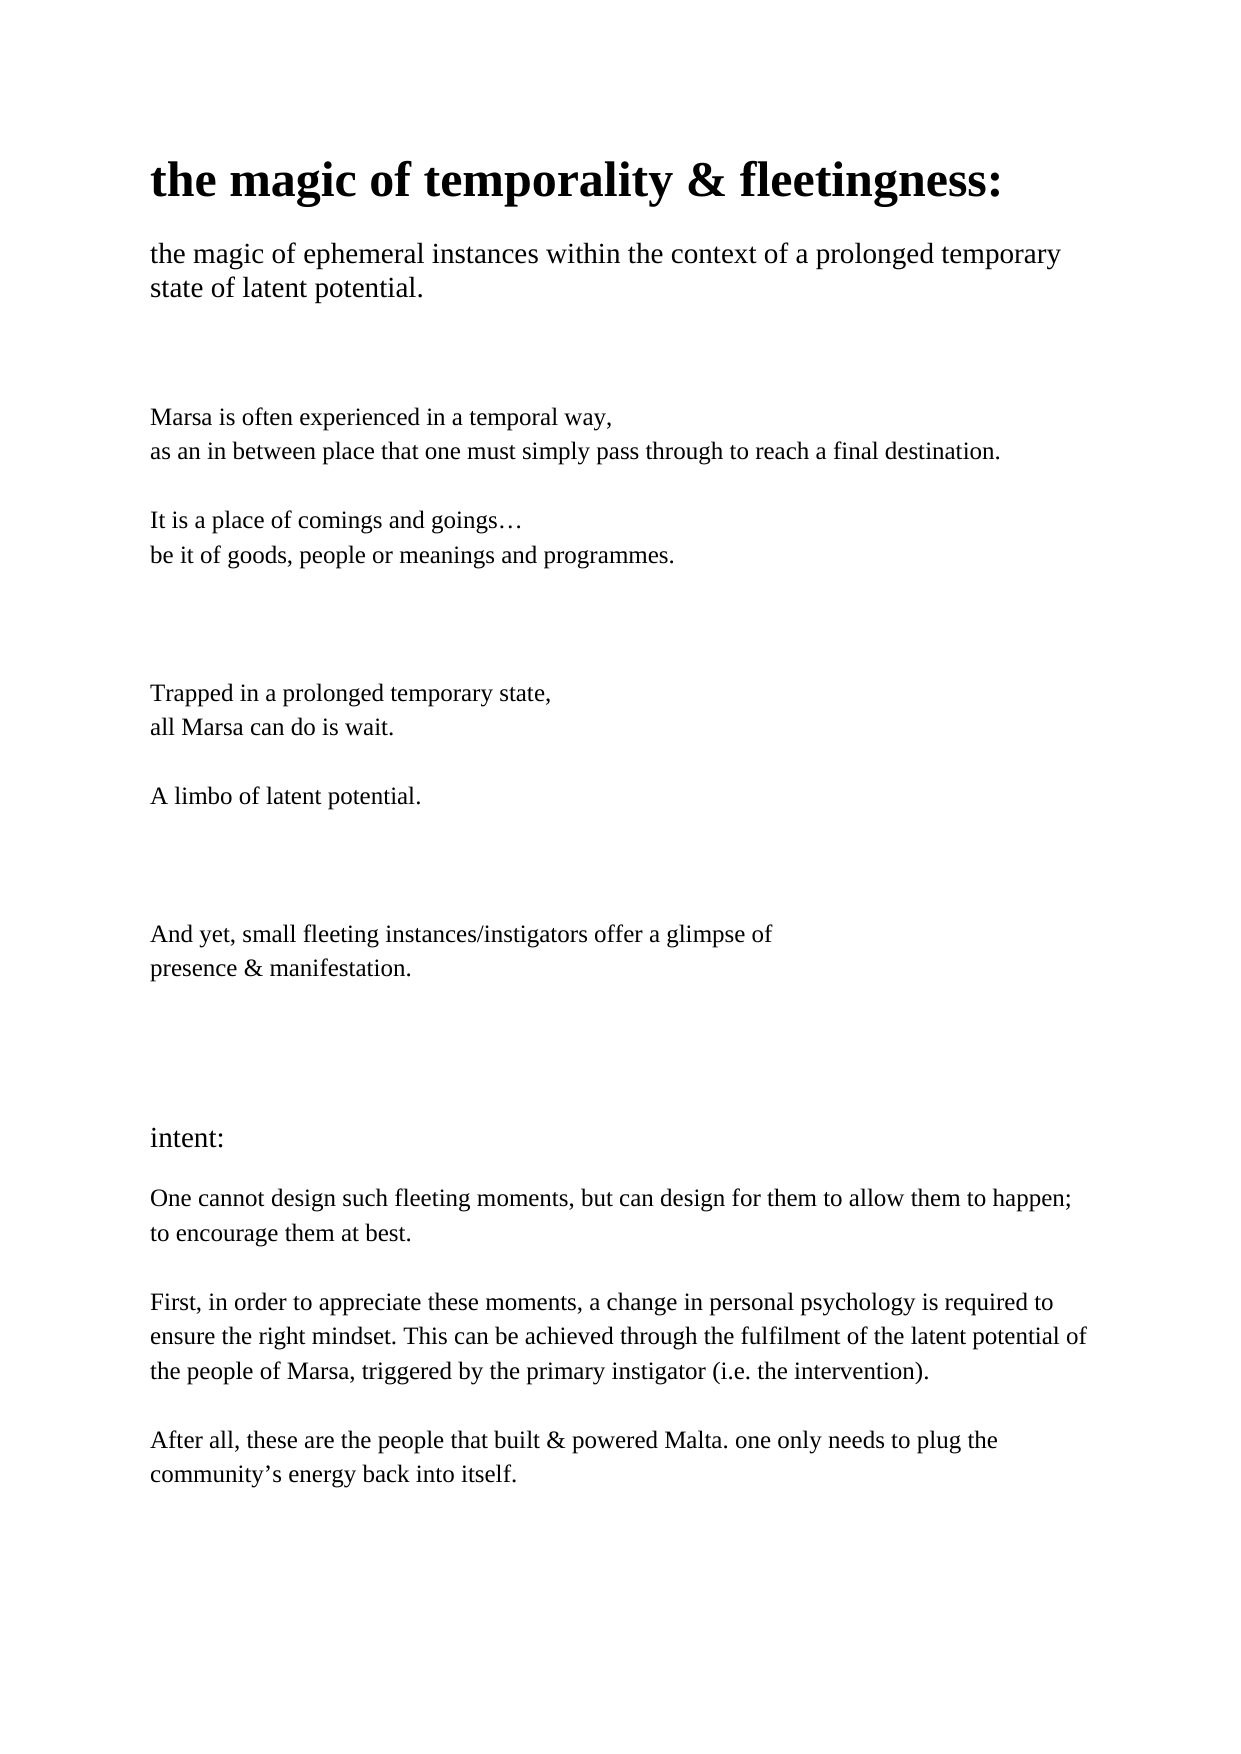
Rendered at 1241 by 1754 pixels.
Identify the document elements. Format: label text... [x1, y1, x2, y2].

text And yet, small fleeting instances/instigators offer a glimpse of [150, 919, 1090, 948]
text intent: [150, 1121, 1090, 1154]
text as an in between place that one must simply pass through to reach a final destination. [150, 436, 1090, 465]
text be it of goods, people or meanings and programmes. [150, 540, 1090, 568]
text the magic of ephemeral instances within the context of a prolonged temporary state of latent potential. [150, 237, 1090, 304]
text One cannot design such fleeting moments, but can design for them to allow them to happen; to encourage them at best. First, in order to appreciate these moments, a change in personal psychology is required to ensure the right mindset. This can be achieved through the fulfilment of the latent potential of the people of Marsa, triggered by the primary instigator (i.e. the intervention). After all, these are the people that built & powered Malta. one only needs to plug the community’s energy back into itself. [150, 1183, 1090, 1488]
text presence & manifestation. [150, 953, 1090, 982]
text Marsa is often experienced in a temporal way, [150, 402, 1090, 431]
text all Marsa can do is wait. [150, 712, 1090, 741]
text the magic of temporality & fleetingness: [150, 150, 1090, 207]
text Trapped in a prolonged temporary state, [150, 678, 1090, 706]
text A limbo of latent potential. [150, 781, 1090, 810]
text It is a place of comings and goings… [150, 505, 1090, 534]
